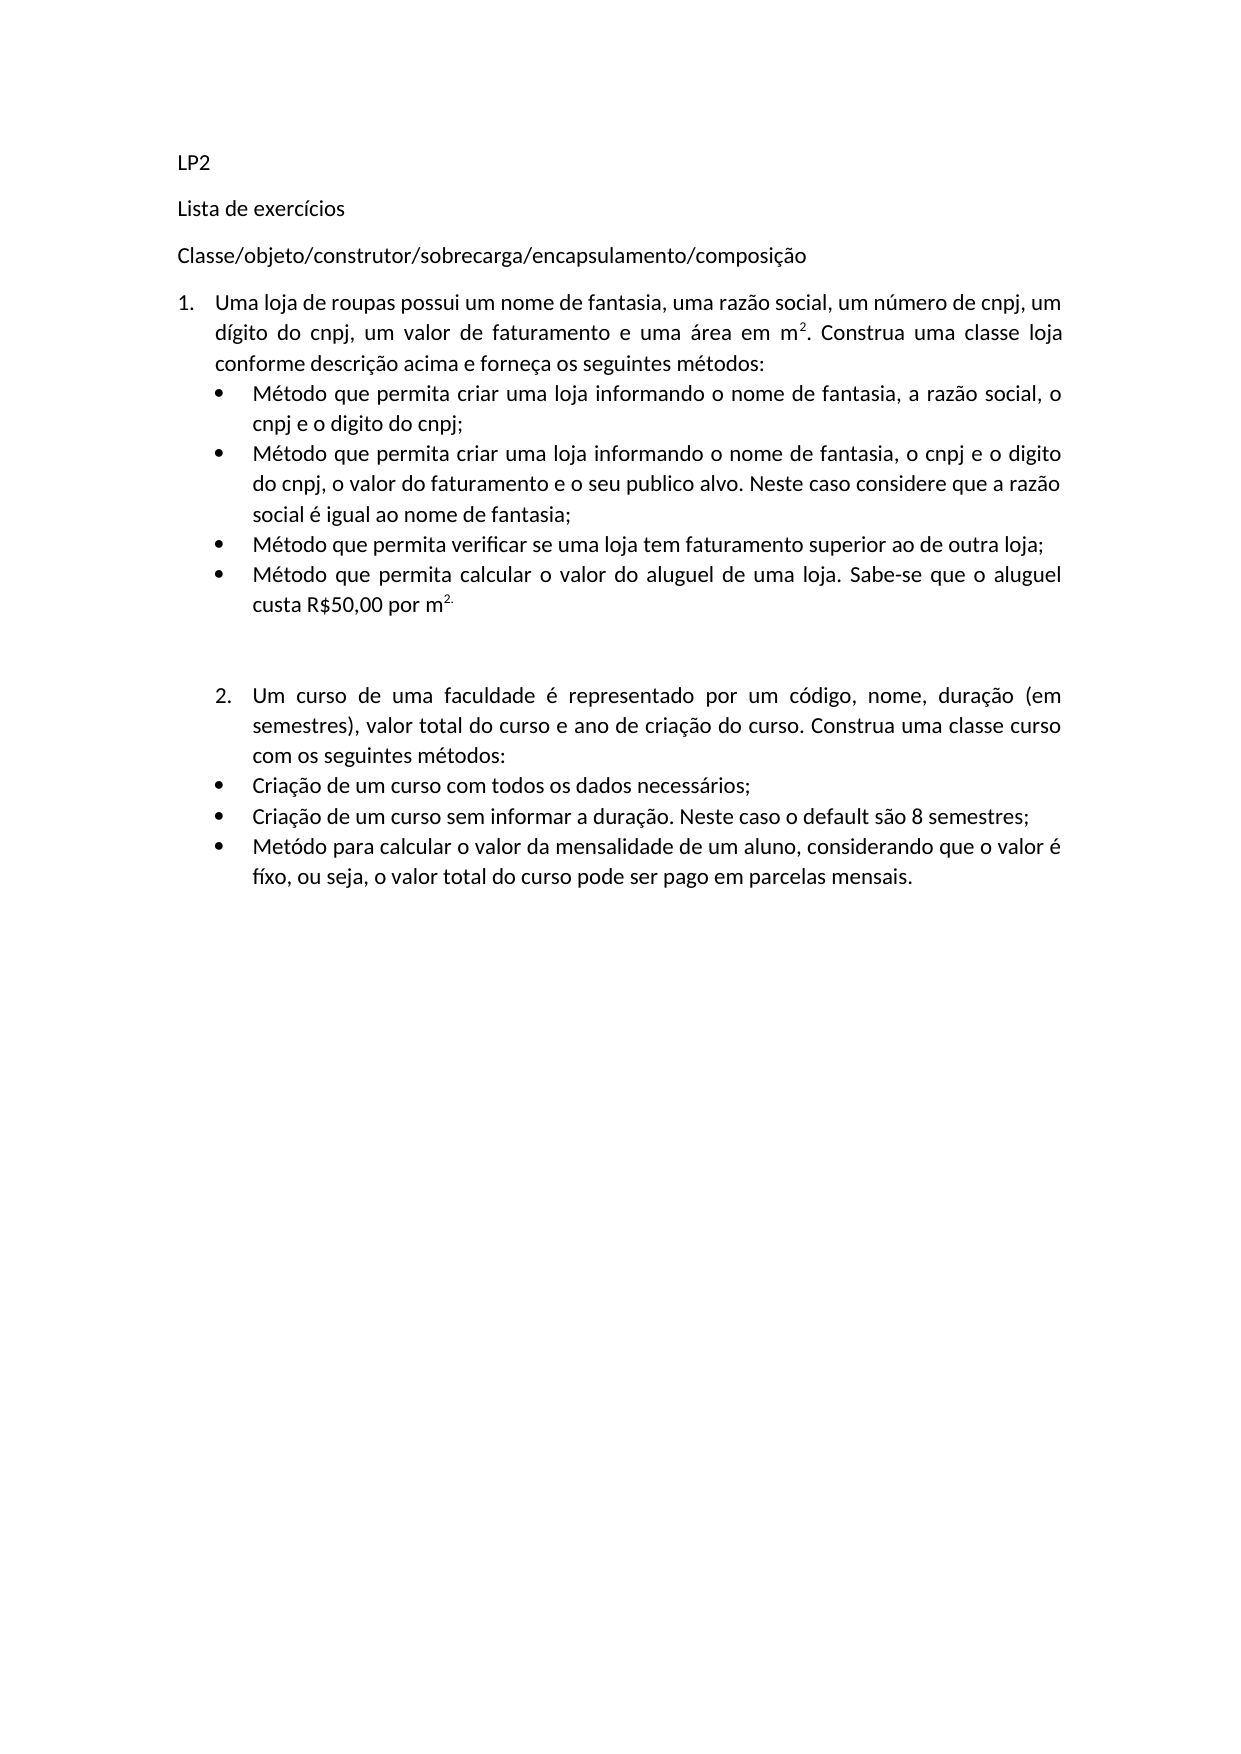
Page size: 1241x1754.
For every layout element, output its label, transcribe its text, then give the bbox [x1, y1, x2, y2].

text Lista de exercícios [177, 194, 1063, 222]
list Método que permita calcular o valor do aluguel de uma loja. Sabe-se que o aluguel custa R$50,00 por m2. [215, 560, 1063, 618]
list Criação de um curso com todos os dados necessários; [215, 772, 1063, 799]
list Um curso de uma faculdade é representado por um código, nome, duração (em semestres), valor total do curso e ano de criação do curso. Construa uma classe curso com os seguintes métodos: [215, 681, 1063, 769]
text Classe/objeto/construtor/sobrecarga/encapsulamento/composição [177, 241, 1063, 269]
list Método que permita criar uma loja informando o nome de fantasia, o cnpj e o digito do cnpj, o valor do faturamento e o seu publico alvo. Neste caso considere que a razão social é igual ao nome de fantasia; [215, 439, 1063, 528]
list Método que permita verificar se uma loja tem faturamento superior ao de outra loja; [215, 530, 1063, 558]
list Metódo para calcular o valor da mensalidade de um aluno, considerando que o valor é fíxo, ou seja, o valor total do curso pode ser pago em parcelas mensais. [215, 832, 1063, 890]
list Criação de um curso sem informar a duração. Neste caso o default são 8 semestres; [215, 802, 1063, 830]
text LP2 [177, 148, 1063, 176]
list Método que permita criar uma loja informando o nome de fantasia, a razão social, o cnpj e o digito do cnpj; [215, 379, 1063, 437]
list Uma loja de roupas possui um nome de fantasia, uma razão social, um número de cnpj, um dígito do cnpj, um valor de faturamento e uma área em m2. Construa uma classe loja conforme descrição acima e forneça os seguintes métodos: [177, 288, 1063, 377]
